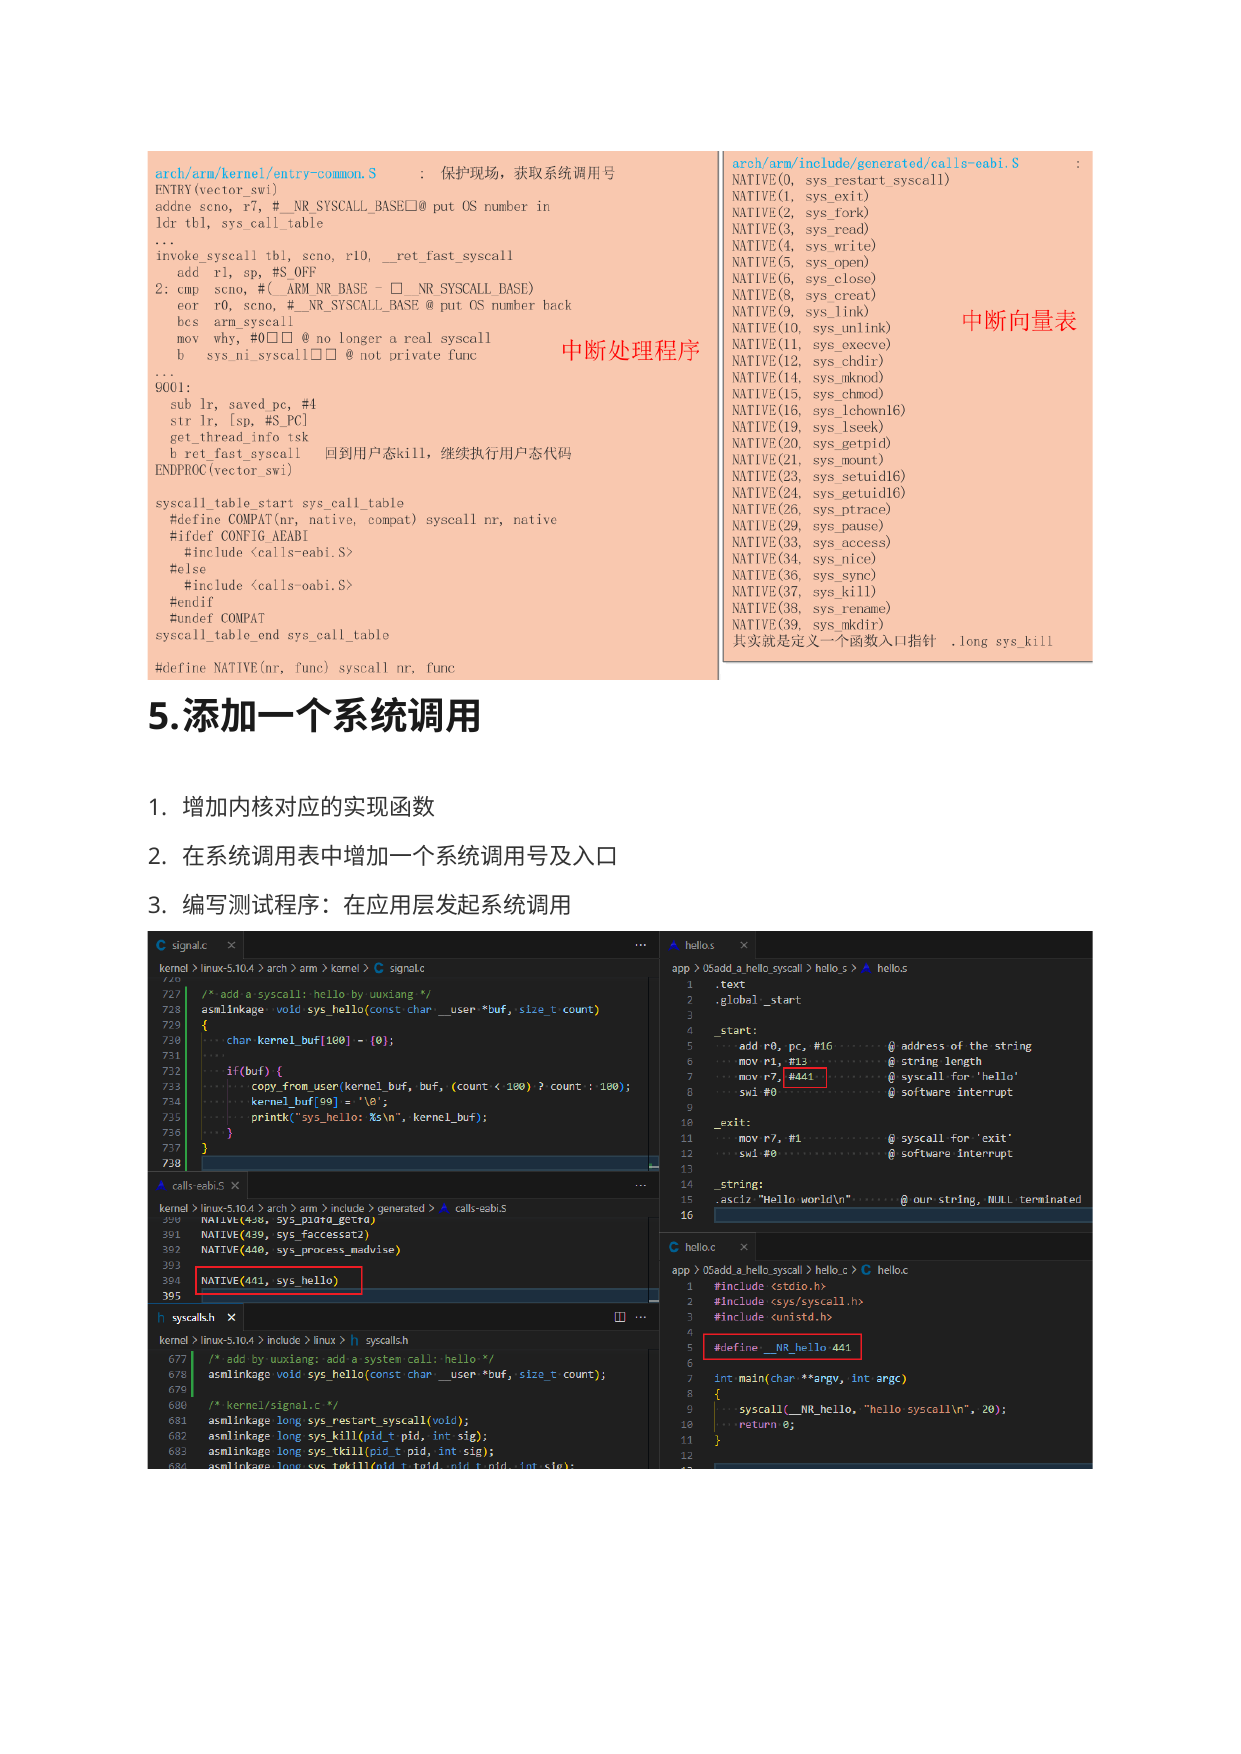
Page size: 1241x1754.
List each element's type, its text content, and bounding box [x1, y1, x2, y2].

list 编写测试程序：在应用层发起系统调用 [148, 882, 1093, 925]
list 在系统调用表中增加一个系统调用号及入口 [148, 833, 1093, 876]
list 增加内核对应的实现函数 [148, 784, 1093, 827]
picture [147, 151, 1093, 680]
picture [147, 931, 1093, 1469]
subtitle 添加一个系统调用 [148, 686, 1093, 740]
